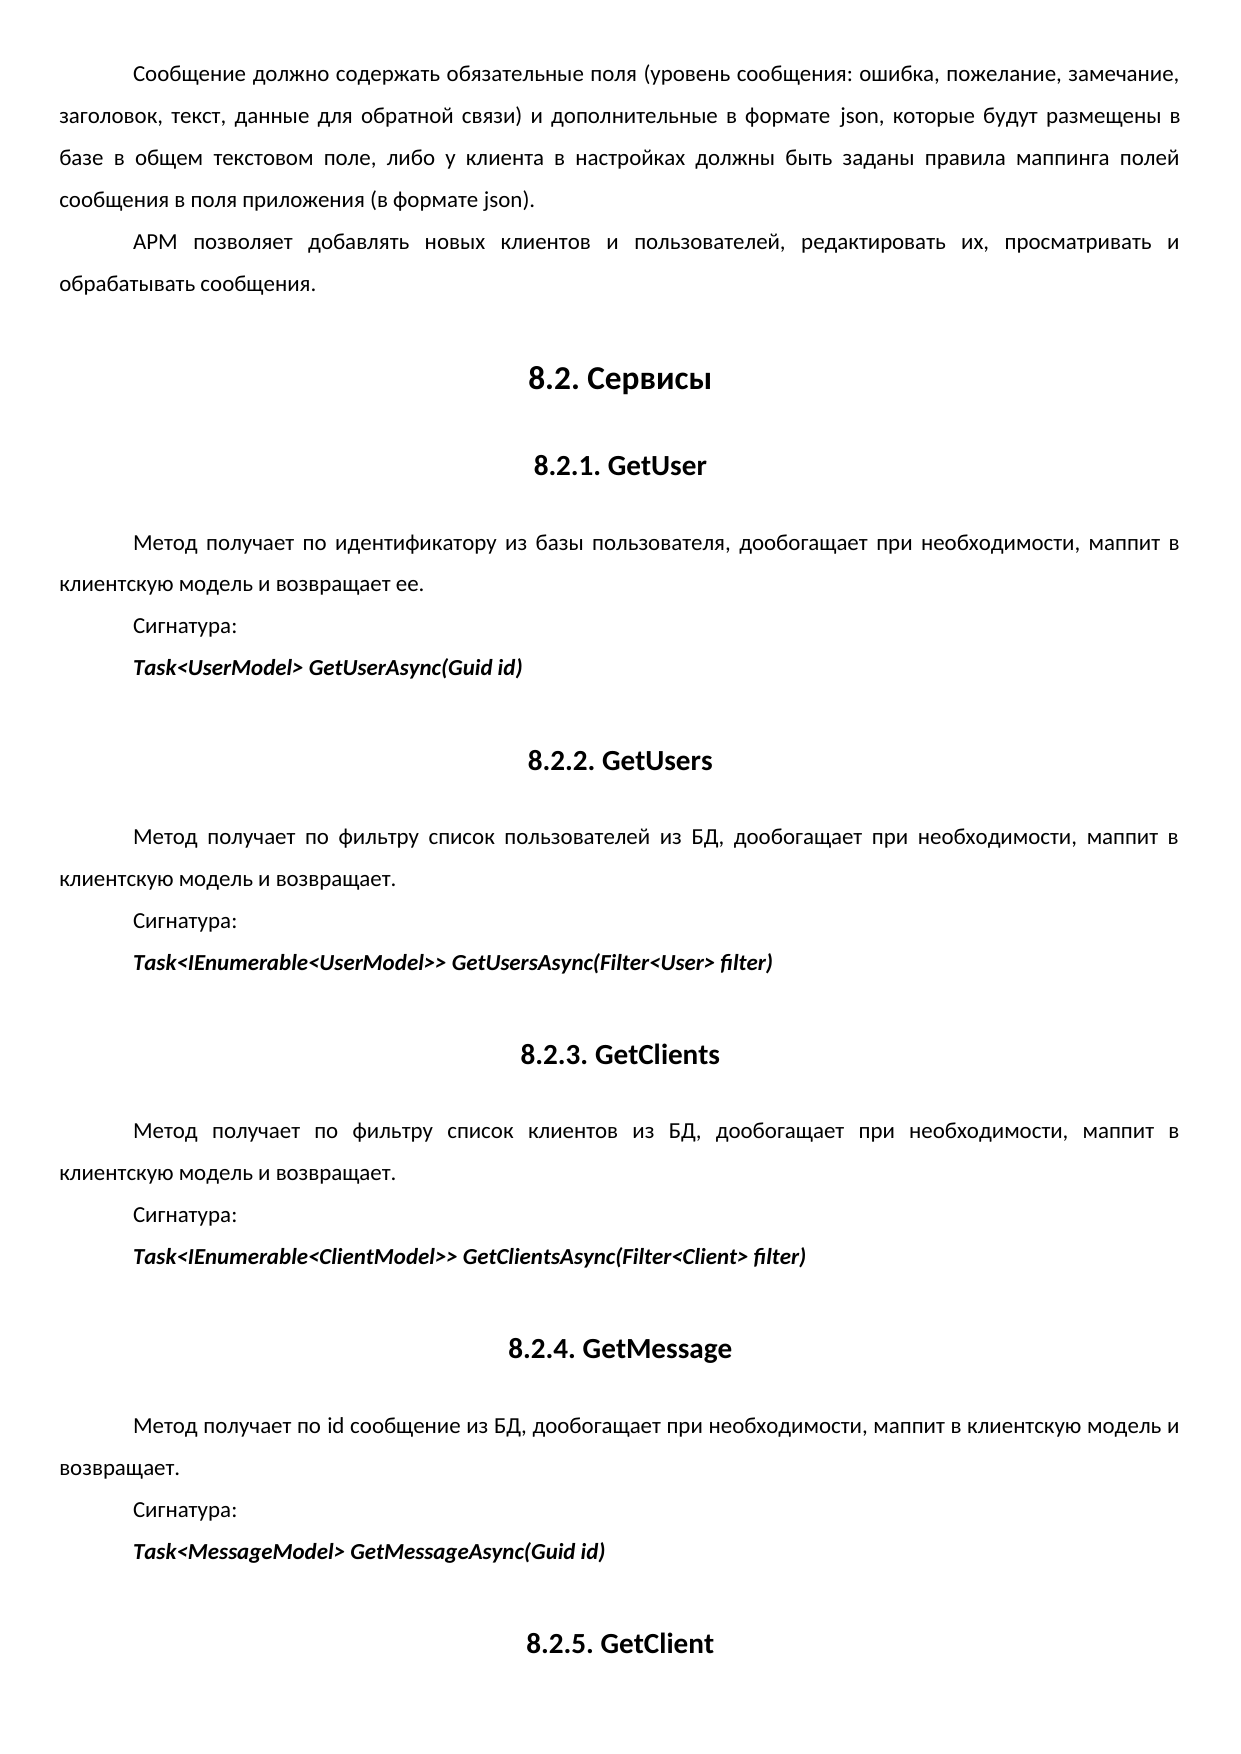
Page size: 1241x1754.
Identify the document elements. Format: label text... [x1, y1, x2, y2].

text Task<IEnumerable<UserModel>> GetUsersAsync(Filter<User> filter) [59, 948, 1181, 976]
text Сигнатура: [59, 906, 1181, 934]
text Метод получает по фильтру список клиентов из БД, дообогащает при необходимости, маппит в клиентскую модель и возвращает. [59, 1117, 1181, 1187]
text Сигнатура: [59, 612, 1181, 639]
subtitle 8.2. Сервисы [59, 357, 1181, 398]
text Метод получает по идентификатору из базы пользователя, дообогащает при необходимости, маппит в клиентскую модель и возвращает ее. [59, 528, 1181, 598]
text Task<UserModel> GetUserAsync(Guid id) [59, 653, 1181, 682]
text Сигнатура: [59, 1495, 1181, 1523]
subtitle 8.2.2. GetUsers [59, 742, 1181, 777]
text Сигнатура: [59, 1201, 1181, 1228]
subtitle 8.2.5. GetClient [59, 1625, 1181, 1661]
text Метод получает по id сообщение из БД, дообогащает при необходимости, маппит в клиентскую модель и возвращает. [59, 1411, 1181, 1481]
subtitle 8.2.4. GetMessage [59, 1331, 1181, 1366]
text АРМ позволяет добавлять новых клиентов и пользователей, редактировать их, просматривать и обрабатывать сообщения. [59, 227, 1181, 297]
text Сообщение должно содержать обязательные поля (уровень сообщения: ошибка, пожелание, замечание, заголовок, текст, данные для обратной связи) и дополнительные в формате json, которые будут размещены в базе в общем текстовом поле, либо у клиента в настройках должны быть заданы правила маппинга полей сообщения в поля приложения (в формате json). [59, 59, 1181, 213]
text Метод получает по фильтру список пользователей из БД, дообогащает при необходимости, маппит в клиентскую модель и возвращает. [59, 822, 1181, 892]
text Task<MessageModel> GetMessageAsync(Guid id) [59, 1537, 1181, 1565]
text Task<IEnumerable<ClientModel>> GetClientsAsync(Filter<Client> filter) [59, 1242, 1181, 1271]
subtitle 8.2.3. GetClients [59, 1036, 1181, 1072]
subtitle 8.2.1. GetUser [59, 447, 1181, 483]
